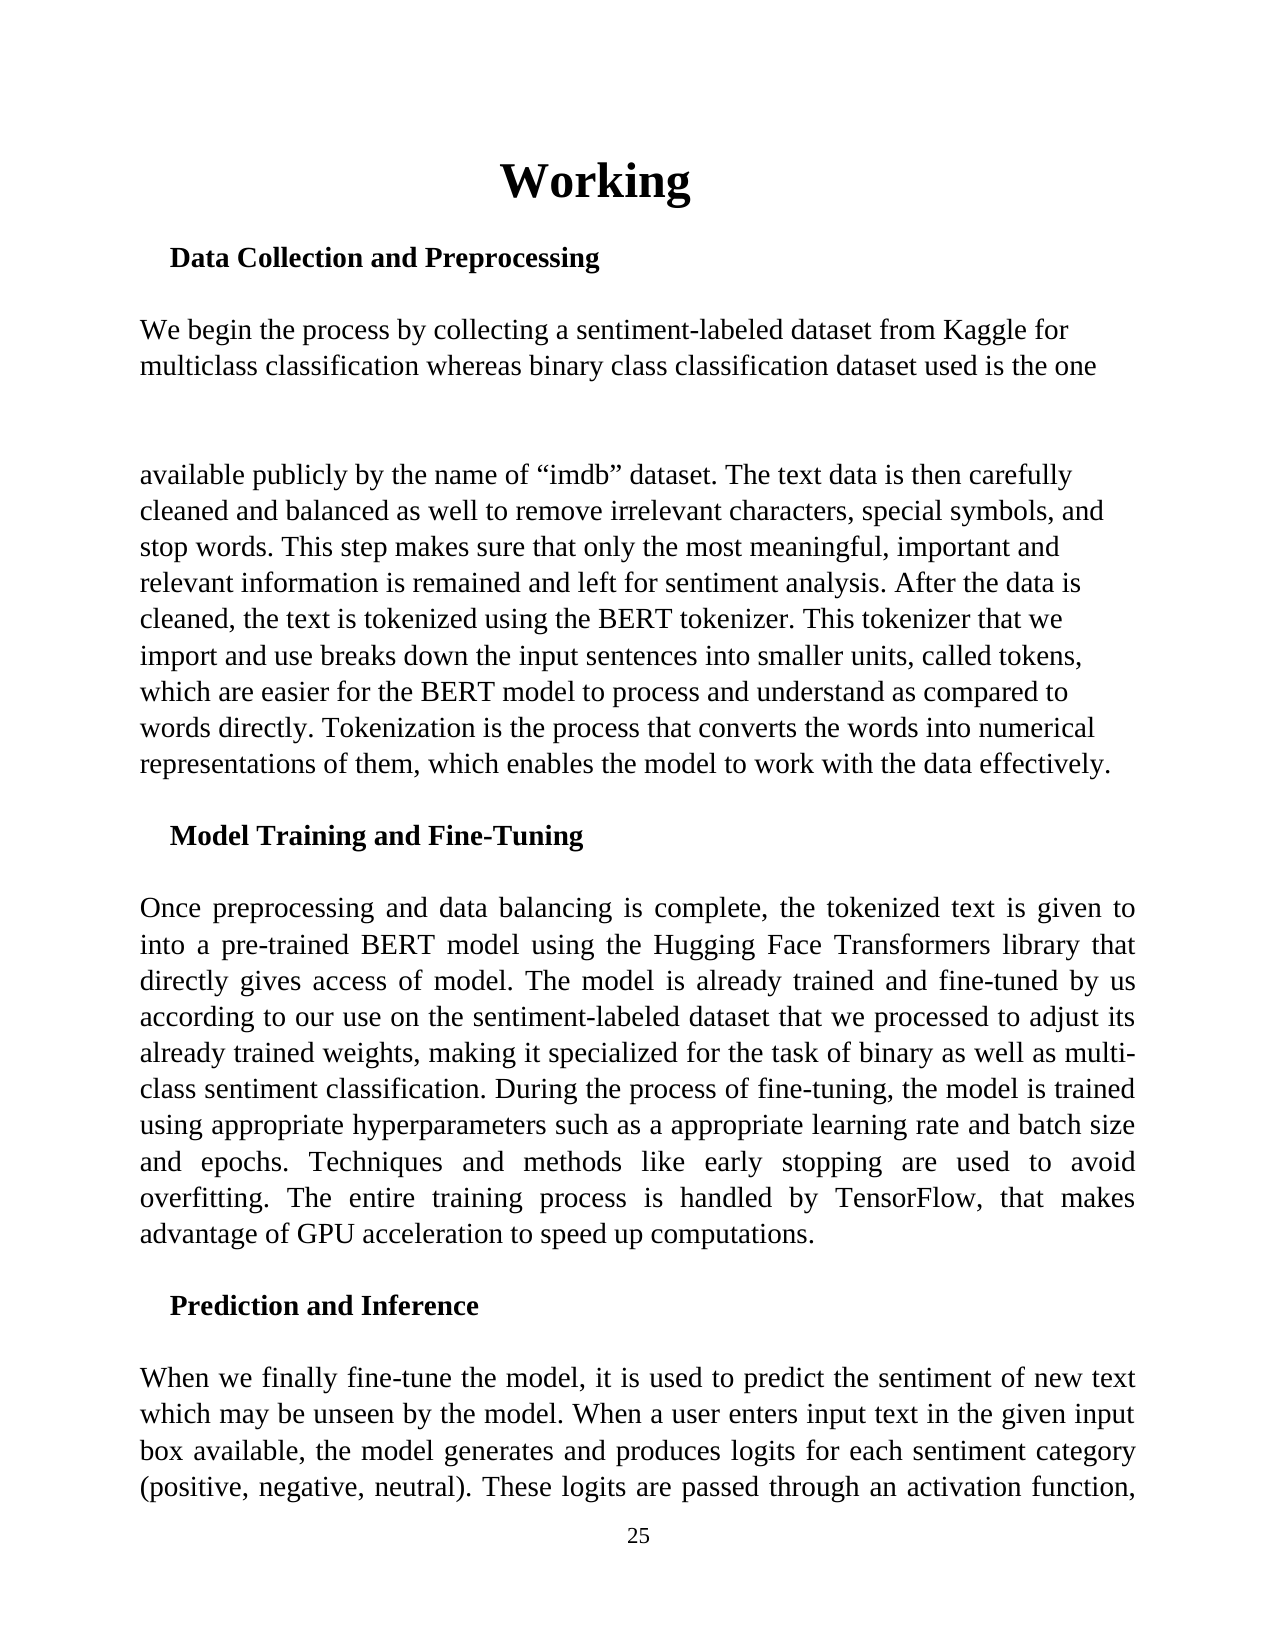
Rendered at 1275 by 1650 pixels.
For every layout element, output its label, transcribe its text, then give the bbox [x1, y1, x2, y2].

text  Data Collection and Preprocessing [139, 240, 1137, 273]
text  Prediction and Inference [139, 1288, 1137, 1322]
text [139, 1324, 1137, 1502]
text Once preprocessing and data balancing is complete, the tokenized text is given to into a pre-trained BERT model using the Hugging Face Transformers library that directly gives access of model. The model is already trained and fine-tuned by us according to our use on the sentiment-labeled dataset that we processed to adjust its already trained weights, making it specialized for the task of binary as well as multi-class sentiment classification. During the process of fine-tuning, the model is trained using appropriate hyperparameters such as a appropriate learning rate and batch size and epochs. Techniques and methods like early stopping are used to avoid overfitting. The entire training process is handled by TensorFlow, that makes advantage of GPU acceleration to speed up computations. [139, 854, 1137, 1249]
text We begin the process by collecting a sentiment-labeled dataset from Kaggle for multiclass classification whereas binary class classification dataset used is the one [139, 276, 1137, 382]
text  Model Training and Fine-Tuning [139, 818, 1137, 852]
text available publicly by the name of “imdb” dataset. The text data is then carefully cleaned and balanced as well to remove irrelevant characters, special symbols, and stop words. This step makes sure that only the most meaningful, important and relevant information is remained and left for sentiment analysis. After the data is cleaned, the text is tokenized using the BERT tokenizer. This tokenizer that we import and use breaks down the input sentences into smaller units, called tokens, which are easier for the BERT model to process and understand as compared to words directly. Tokenization is the process that converts the words into numerical representations of them, which enables the model to work with the data effectively. [139, 457, 1137, 779]
subtitle Working [323, 150, 867, 208]
